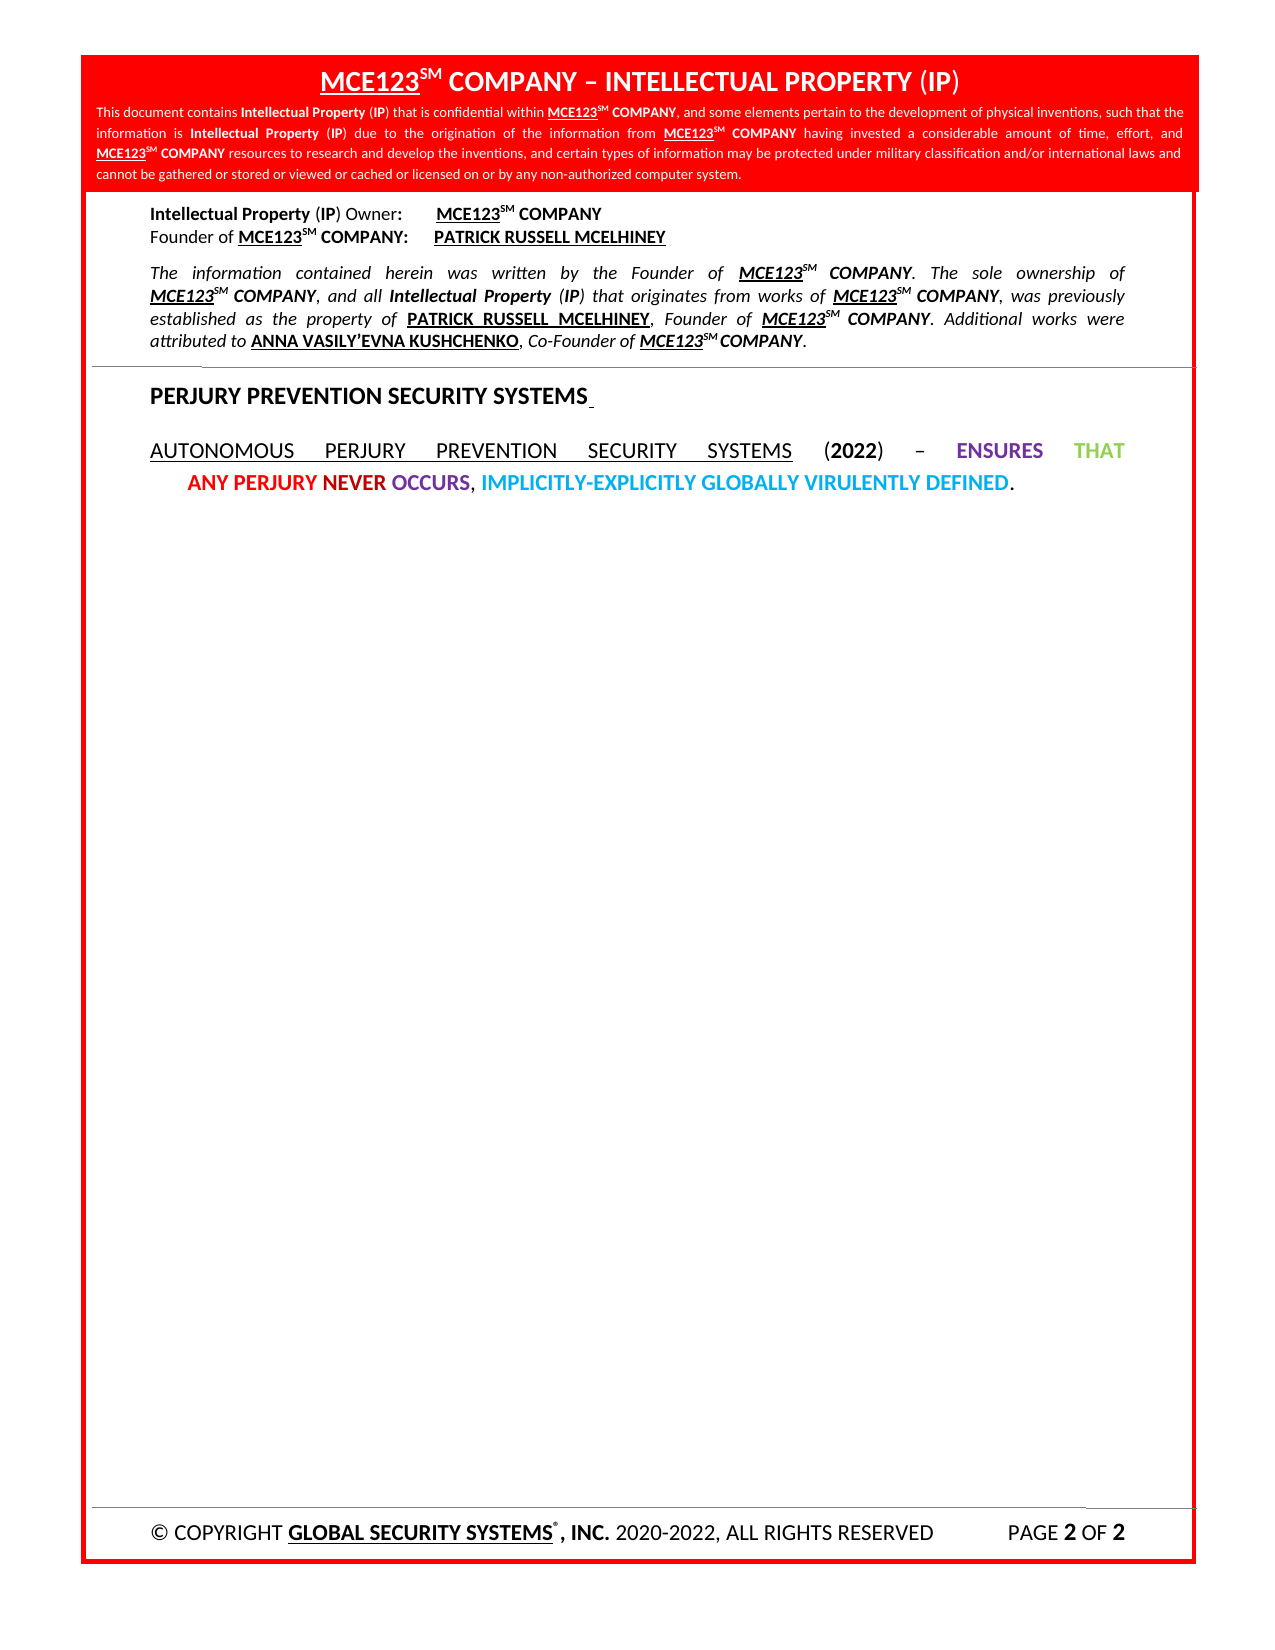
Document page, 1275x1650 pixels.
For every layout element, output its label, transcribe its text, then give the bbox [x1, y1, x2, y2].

text AUTONOMOUS PERJURY PREVENTION SECURITY SYSTEMS (2022) – ENSURES THAT ANY PERJURY NEVER OCCURS, IMPLICITLY-EXPLICITLY GLOBALLY VIRULENTLY DEFINED. [150, 436, 1125, 497]
text PERJURY PREVENTION SECURITY SYSTEMS [150, 381, 1125, 411]
